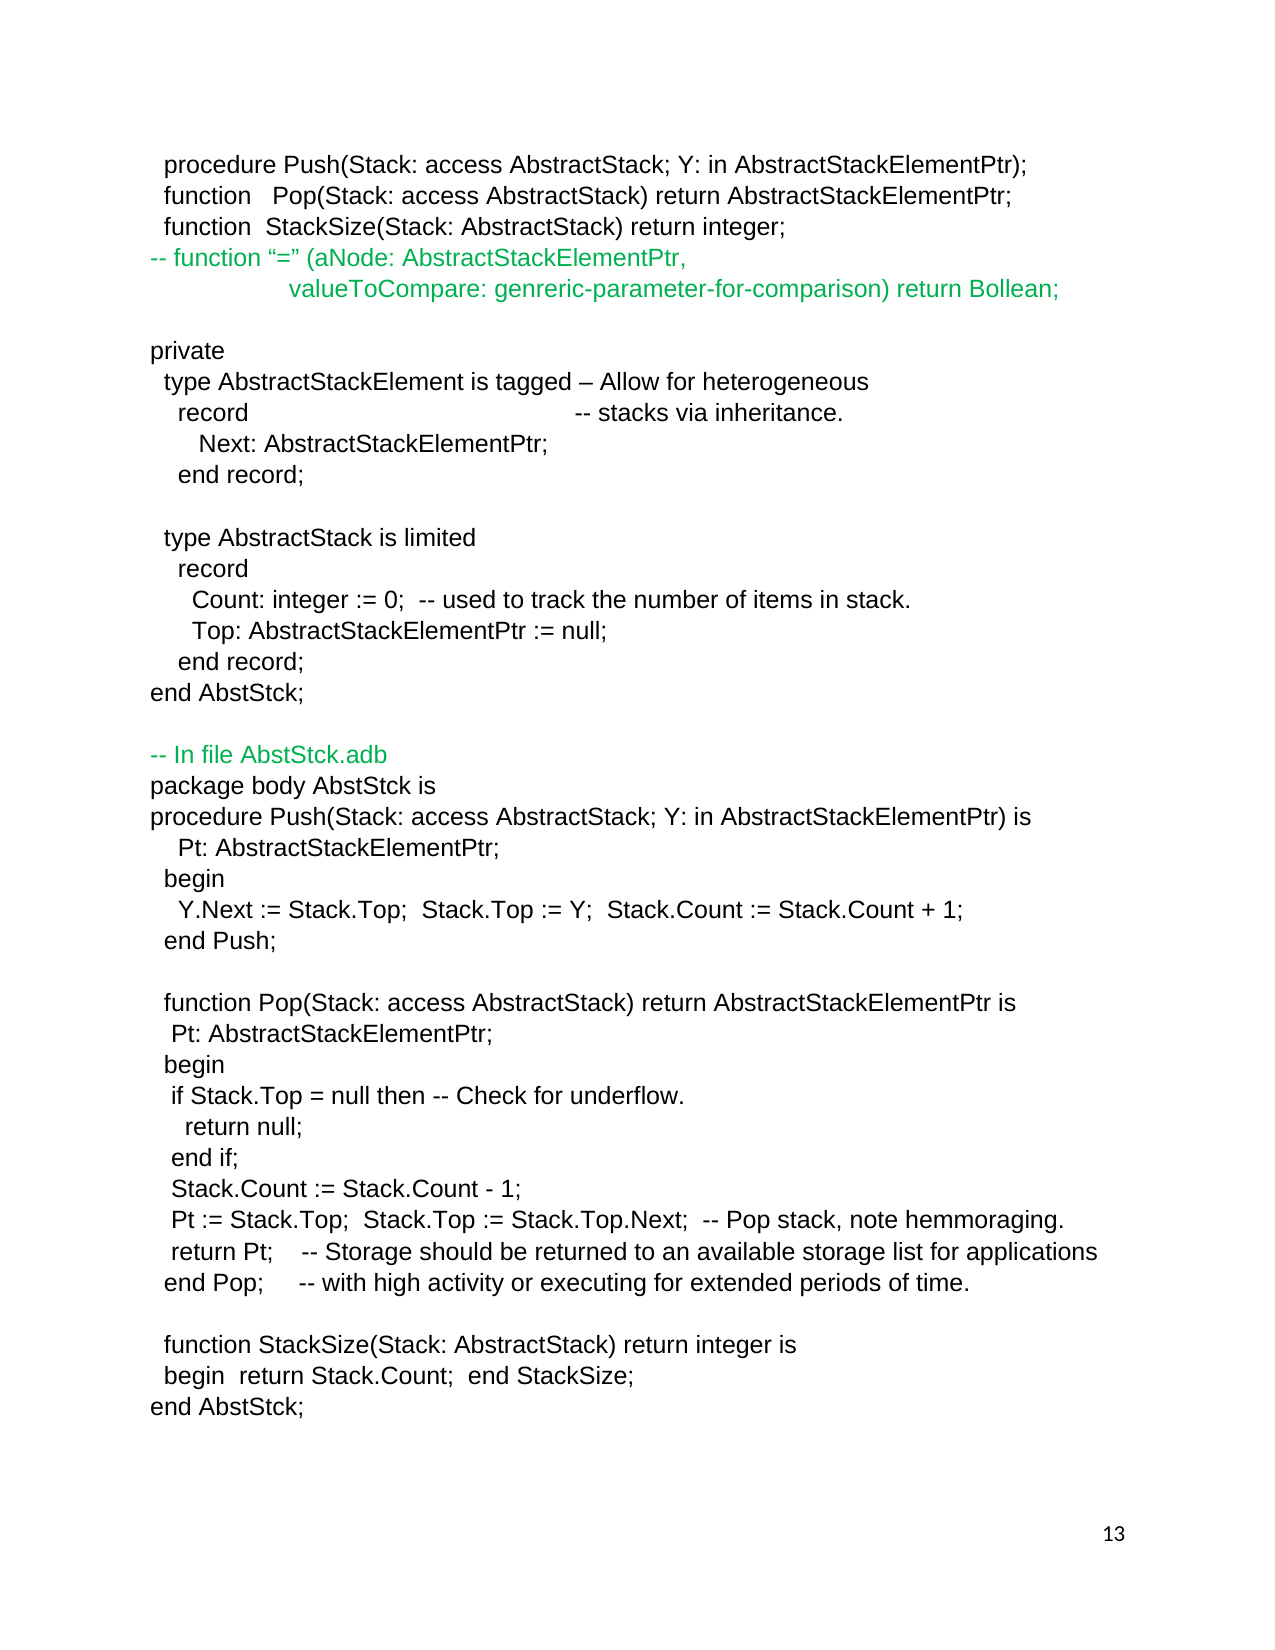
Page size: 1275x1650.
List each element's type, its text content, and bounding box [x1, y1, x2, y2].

text return Pt; -- Storage should be returned to an available storage list for applications [150, 1236, 1125, 1265]
text Next: AbstractStackElementPtr; [150, 429, 1125, 458]
text end record; [150, 647, 1125, 675]
text Top: AbstractStackElementPtr := null; [150, 616, 1125, 644]
text begin [150, 1050, 1125, 1079]
text end AbstStck; [150, 678, 1125, 706]
text end AbstStck; [150, 1392, 1125, 1420]
text record -- stacks via inheritance. [150, 398, 1125, 427]
text type AbstractStack is limited [150, 522, 1125, 551]
text function Pop(Stack: access AbstractStack) return AbstractStackElementPtr is [150, 988, 1125, 1017]
text function StackSize(Stack: AbstractStack) return integer is [150, 1329, 1125, 1358]
text end Push; [150, 926, 1125, 955]
text Count: integer := 0; -- used to track the number of items in stack. [150, 584, 1125, 613]
text package body AbstStck is [150, 771, 1125, 799]
text Y.Next := Stack.Top; Stack.Top := Y; Stack.Count := Stack.Count + 1; [150, 895, 1125, 924]
text procedure Push(Stack: access AbstractStack; Y: in AbstractStackElementPtr) is [150, 802, 1125, 831]
text type AbstractStackElement is tagged – Allow for heterogeneous [150, 367, 1125, 396]
text return null; [150, 1112, 1125, 1141]
text Stack.Count := Stack.Count - 1; [150, 1174, 1125, 1203]
text -- In file AbstStck.adb [150, 740, 1125, 768]
text Pt := Stack.Top; Stack.Top := Stack.Top.Next; -- Pop stack, note hemmoraging. [150, 1205, 1125, 1234]
text valueToCompare: genreric-parameter-for-comparison) return Bollean; [150, 274, 1125, 303]
text if Stack.Top = null then -- Check for underflow. [150, 1081, 1125, 1110]
text Pt: AbstractStackElementPtr; [150, 833, 1125, 862]
text Pt: AbstractStackElementPtr; [150, 1019, 1125, 1048]
text private [150, 336, 1125, 365]
text -- function “=” (aNode: AbstractStackElementPtr, [150, 243, 1125, 272]
text end if; [150, 1143, 1125, 1172]
text end record; [150, 460, 1125, 489]
text record [150, 553, 1125, 582]
text end Pop; -- with high activity or executing for extended periods of time. [150, 1267, 1125, 1296]
text function Pop(Stack: access AbstractStack) return AbstractStackElementPtr; [150, 181, 1125, 210]
text begin [150, 864, 1125, 893]
text function StackSize(Stack: AbstractStack) return integer; [150, 212, 1125, 241]
text begin return Stack.Count; end StackSize; [150, 1361, 1125, 1389]
text procedure Push(Stack: access AbstractStack; Y: in AbstractStackElementPtr); [150, 150, 1125, 179]
